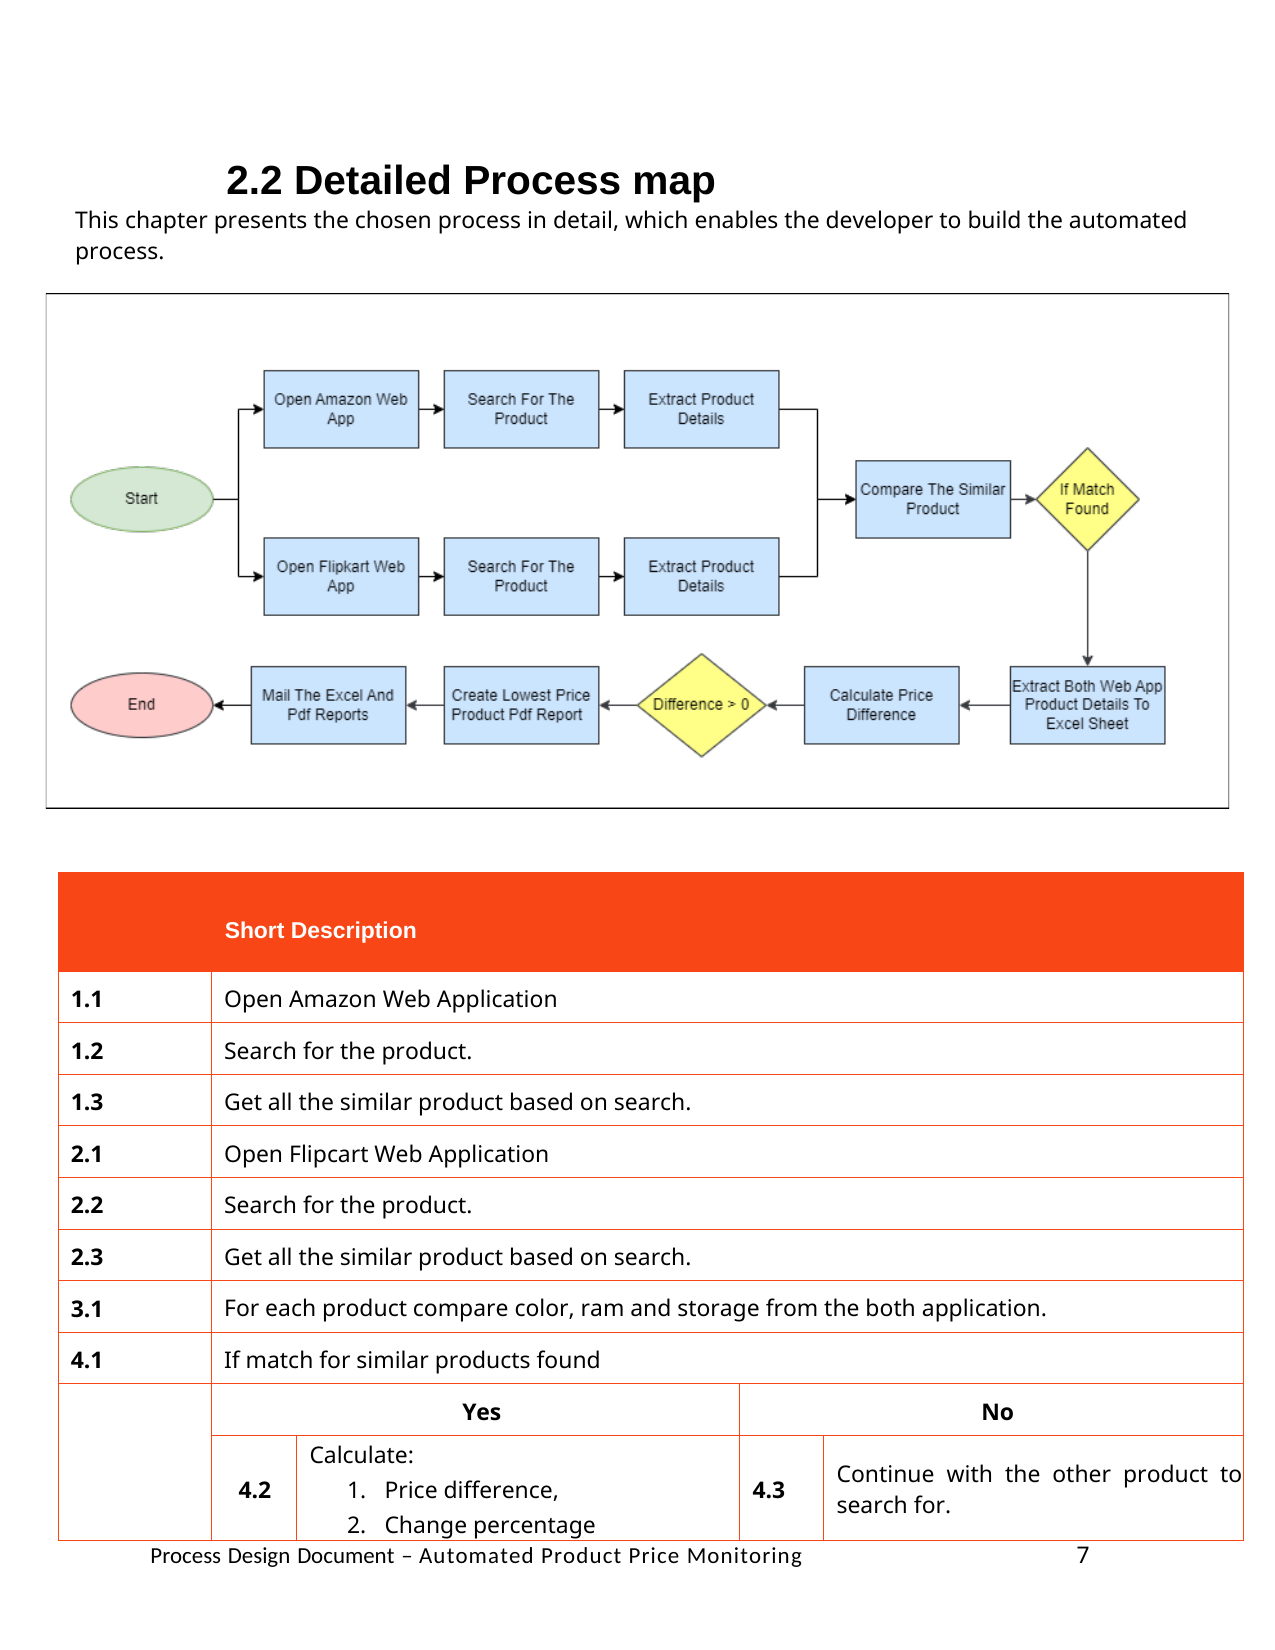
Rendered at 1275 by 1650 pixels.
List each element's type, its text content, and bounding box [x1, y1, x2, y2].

table_header Short Description [212, 873, 1243, 971]
table_cell Search for the product. [212, 1178, 1243, 1228]
table_cell 4.3 [740, 1436, 823, 1540]
table_cell Open Amazon Web Application [212, 972, 1243, 1022]
table_cell 2.2 [59, 1178, 211, 1228]
table_cell Calculate: Price difference, Change percentage [297, 1436, 739, 1540]
table_cell For each product compare color, ram and storage from the both application. [212, 1281, 1243, 1332]
table_cell 1.2 [59, 1023, 211, 1074]
table_cell Open Flipcart Web Application [212, 1126, 1243, 1177]
table_cell If match for similar products found [212, 1333, 1243, 1383]
table_cell 2.1 [59, 1126, 211, 1177]
table_cell 4.2 [212, 1436, 296, 1540]
picture [45, 293, 1230, 809]
table_cell No [740, 1384, 1243, 1435]
table_cell 1.1 [59, 972, 211, 1022]
table_cell Get all the similar product based on search. [212, 1230, 1243, 1280]
table_cell 1.3 [59, 1075, 211, 1125]
subtitle 2.2 Detailed Process map [226, 156, 1229, 203]
table_cell [59, 1384, 211, 1540]
table_cell 3.1 [59, 1281, 211, 1332]
table_cell Search for the product. [212, 1023, 1243, 1074]
table_cell Get all the similar product based on search. [212, 1075, 1243, 1125]
text This chapter presents the chosen process in detail, which enables the developer to build the automated process. [75, 204, 1229, 266]
table_cell 2.3 [59, 1230, 211, 1280]
table_cell Yes [212, 1384, 739, 1435]
table_cell 4.1 [59, 1333, 211, 1383]
table_cell Continue with the other product to search for. [824, 1436, 1243, 1540]
table_header [59, 873, 211, 971]
